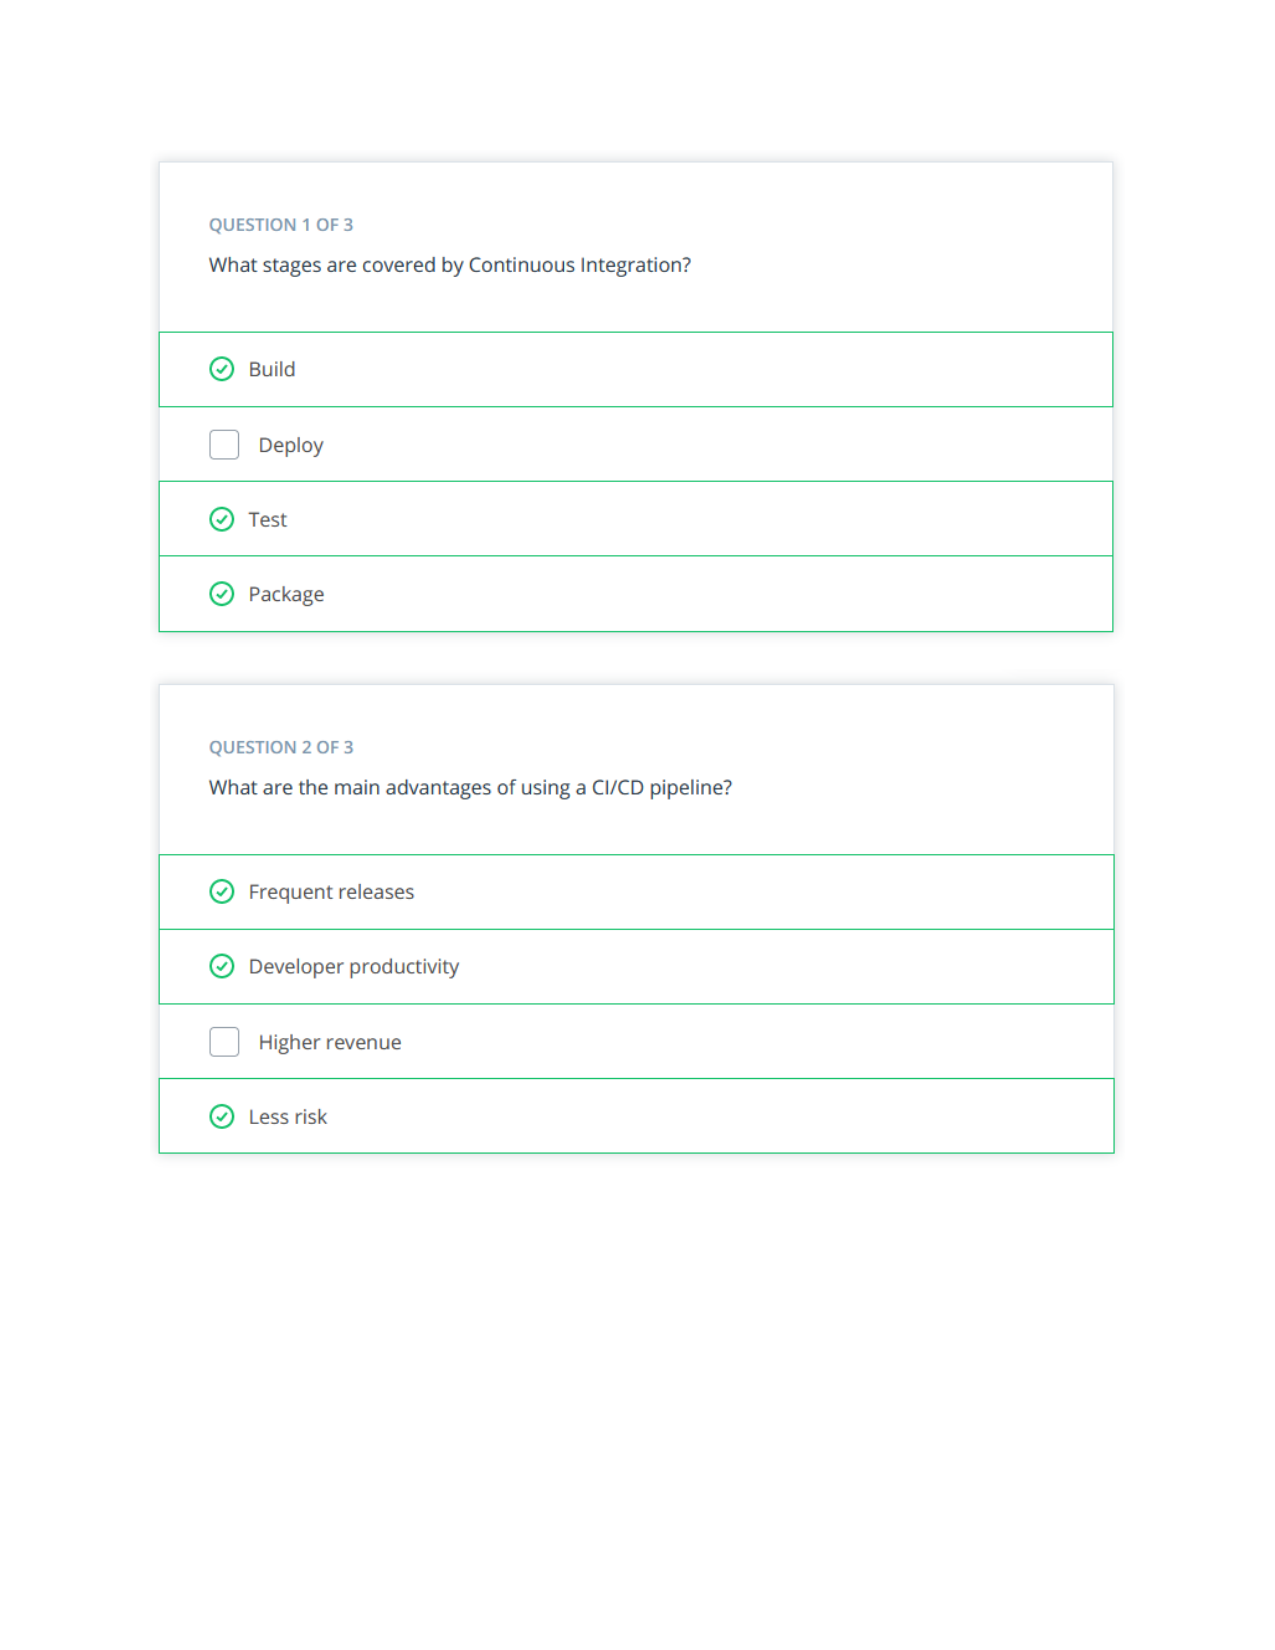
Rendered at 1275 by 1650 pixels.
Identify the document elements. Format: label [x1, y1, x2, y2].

picture [150, 150, 1125, 651]
picture [150, 669, 1125, 1170]
